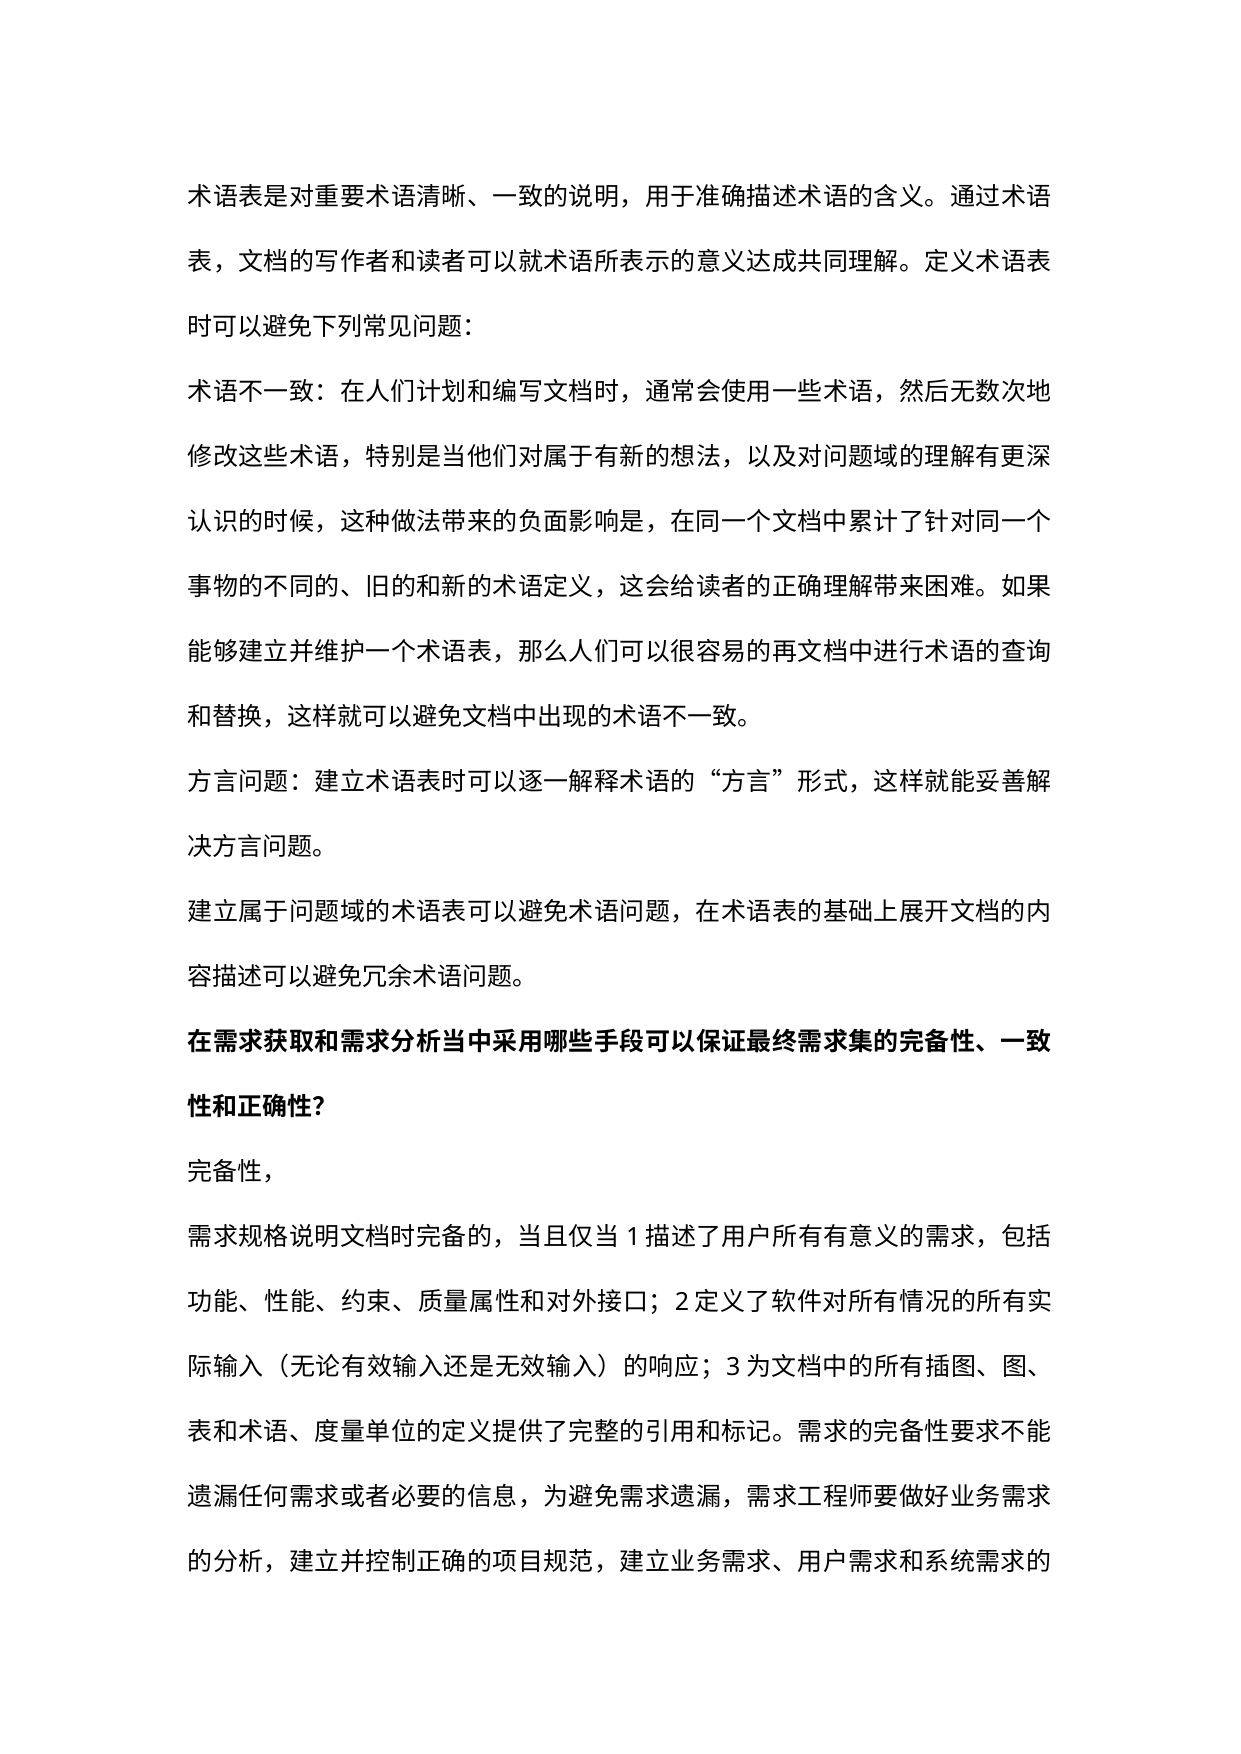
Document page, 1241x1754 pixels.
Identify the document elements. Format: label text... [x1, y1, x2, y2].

text 在需求获取和需求分析当中采用哪些手段可以保证最终需求集的完备性、一致性和正确性？ [187, 1007, 1053, 1137]
text 术语不一致：在人们计划和编写文档时，通常会使用一些术语，然后无数次地修改这些术语，特别是当他们对属于有新的想法，以及对问题域的理解有更深认识的时候，这种做法带来的负面影响是，在同一个文档中累计了针对同一个事物的不同的、旧的和新的术语定义，这会给读者的正确理解带来困难。如果能够建立并维护一个术语表，那么人们可以很容易的再文档中进行术语的查询和替换，这样就可以避免文档中出现的术语不一致。 [187, 357, 1053, 747]
text 方言问题：建立术语表时可以逐一解释术语的“方言”形式，这样就能妥善解决方言问题。 [187, 747, 1053, 877]
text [187, 1202, 1053, 1592]
text 完备性， [187, 1137, 1053, 1202]
text 建立属于问题域的术语表可以避免术语问题，在术语表的基础上展开文档的内容描述可以避免冗余术语问题。 [187, 877, 1053, 1007]
text 术语表是对重要术语清晰、一致的说明，用于准确描述术语的含义。通过术语表，文档的写作者和读者可以就术语所表示的意义达成共同理解。定义术语表时可以避免下列常见问题： [187, 162, 1053, 357]
